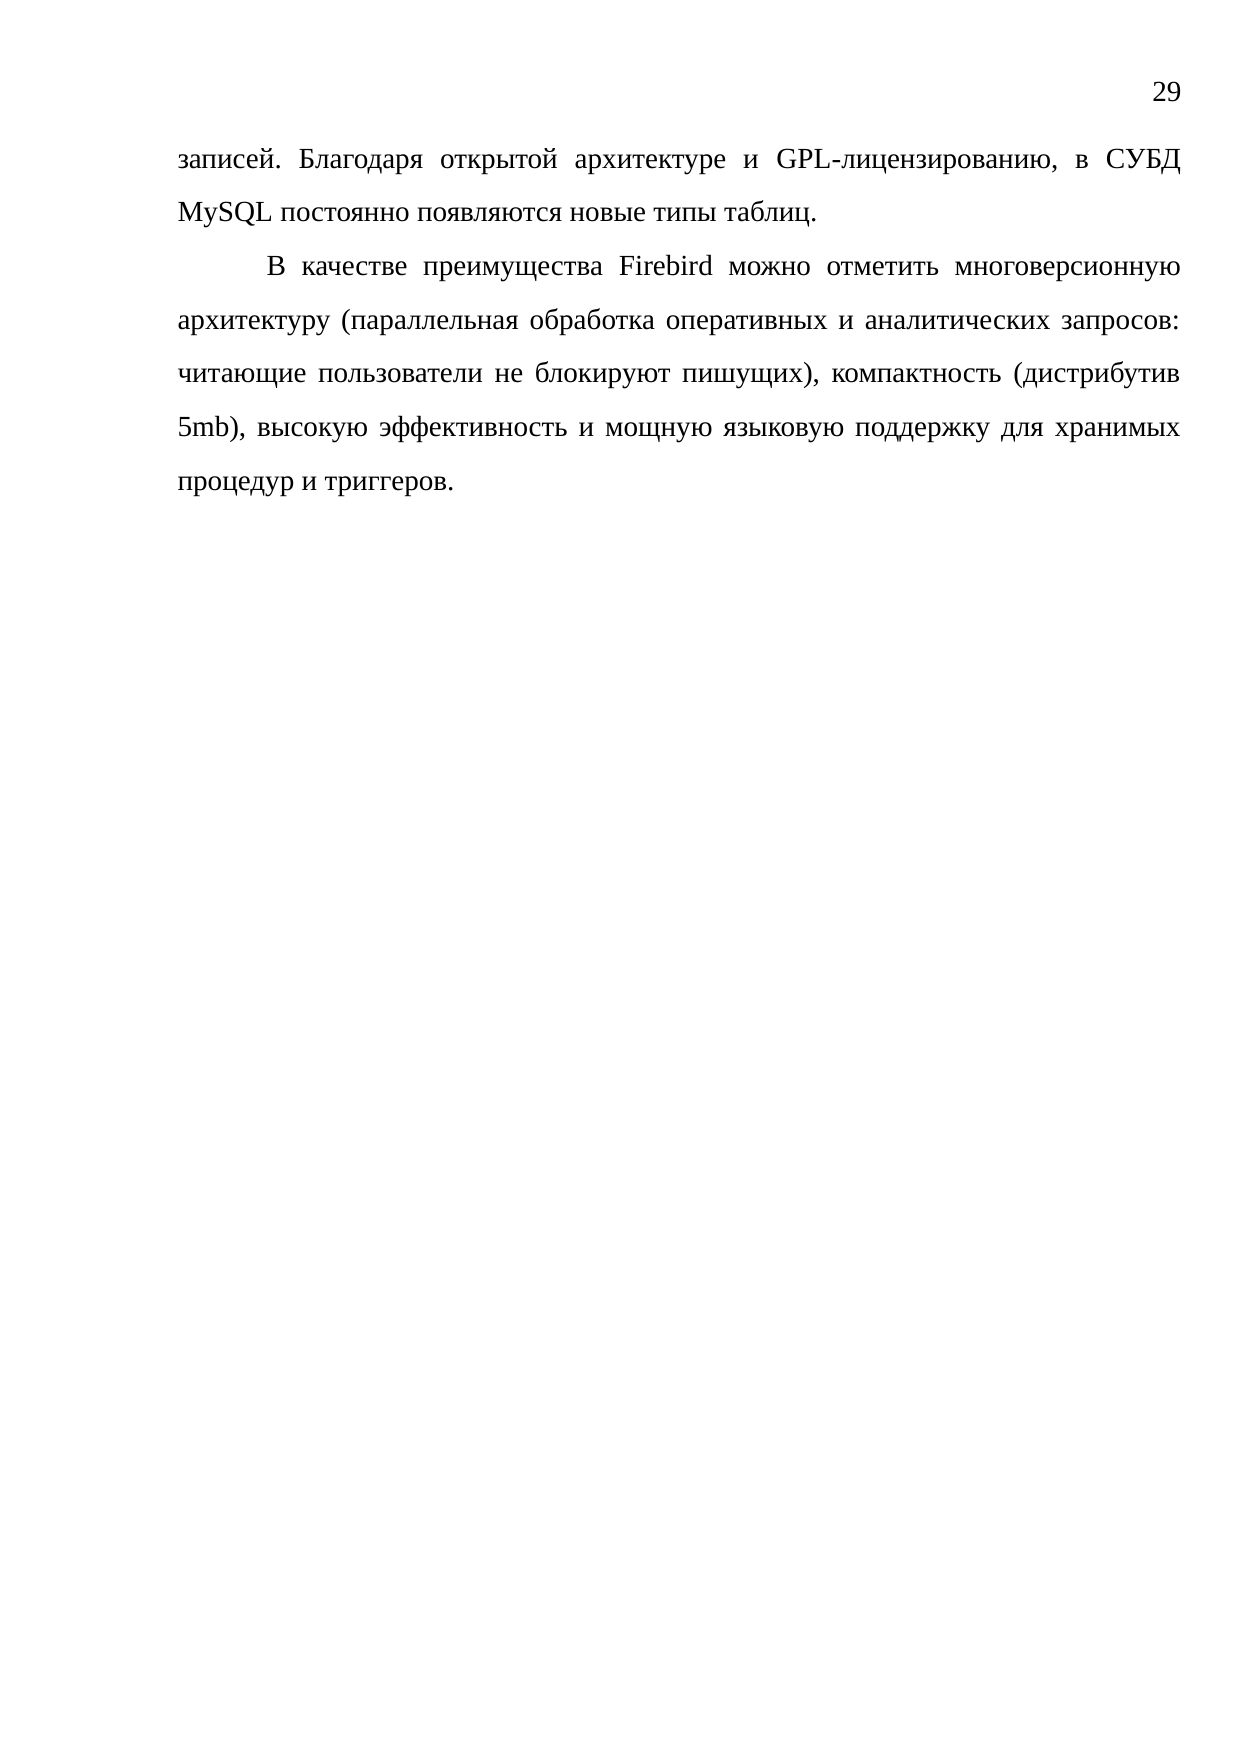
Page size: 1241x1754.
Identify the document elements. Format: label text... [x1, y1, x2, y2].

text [177, 141, 1181, 228]
text В качестве преимущества Firebird можно отметить многоверсионную архитектуру (параллельная обработка оперативных и аналитических запросов: читающие пользователи не блокируют пишущих), компактность (дистрибутив 5mb), высокую эффективность и мощную языковую поддержку для хранимых процедур и триггеров. [177, 248, 1181, 496]
